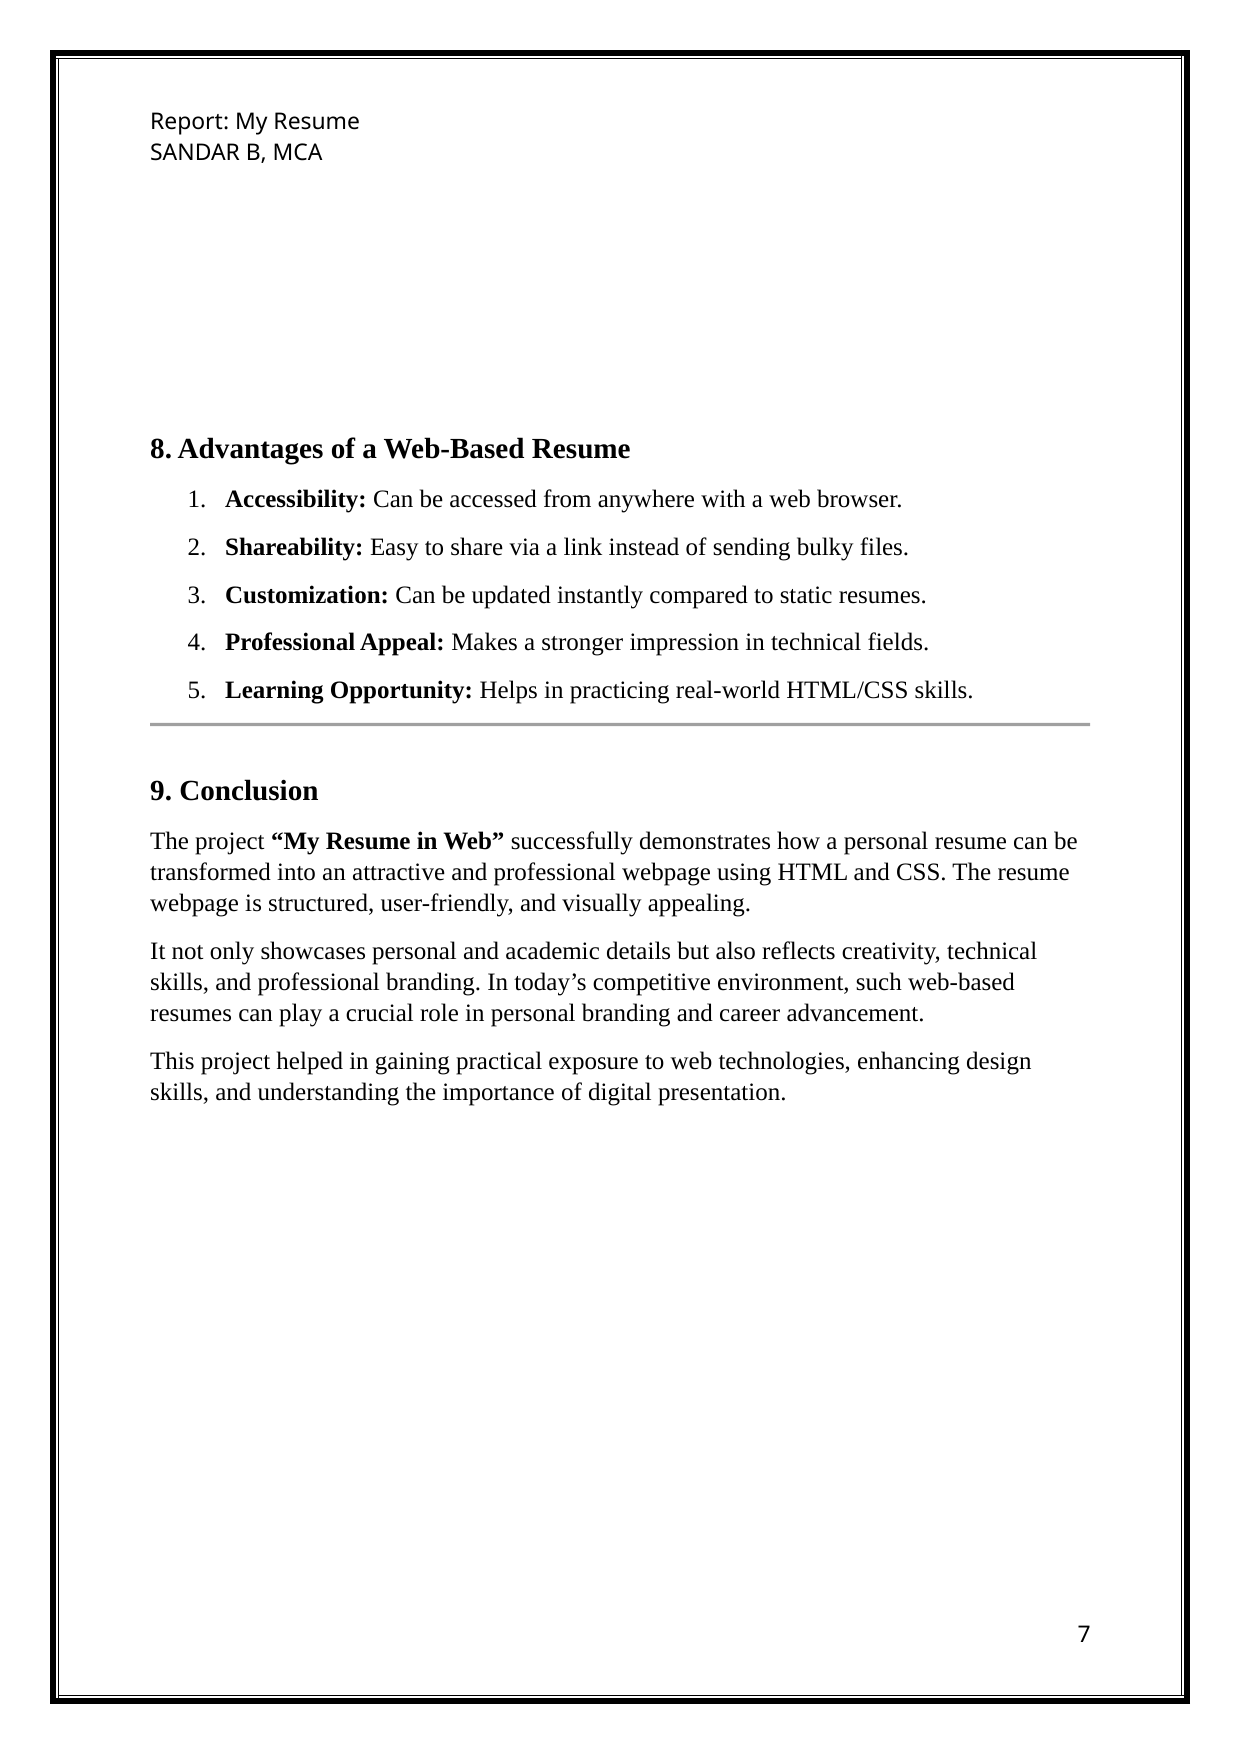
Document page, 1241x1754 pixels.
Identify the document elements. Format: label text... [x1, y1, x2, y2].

list Learning Opportunity: Helps in practicing real-world HTML/CSS skills. [187, 675, 1090, 704]
list Accessibility: Can be accessed from anywhere with a web browser. [187, 484, 1090, 513]
list Professional Appeal: Makes a stronger impression in technical fields. [187, 627, 1090, 656]
text The project “My Resume in Web” successfully demonstrates how a personal resume can be transformed into an attractive and professional webpage using HTML and CSS. The resume webpage is structured, user-friendly, and visually appealing. [150, 826, 1090, 917]
text It not only showcases personal and academic details but also reflects creativity, technical skills, and professional branding. In today’s competitive environment, such web-based resumes can play a crucial role in personal branding and career advancement. [150, 936, 1090, 1027]
list Customization: Can be updated instantly compared to static resumes. [187, 580, 1090, 608]
text 9. Conclusion [150, 773, 1090, 807]
text 8. Advantages of a Web-Based Resume [150, 432, 1090, 465]
text This project helped in gaining practical exposure to web technologies, enhancing design skills, and understanding the importance of digital presentation. [150, 1046, 1090, 1106]
list Shareability: Easy to share via a link instead of sending bulky files. [187, 532, 1090, 561]
